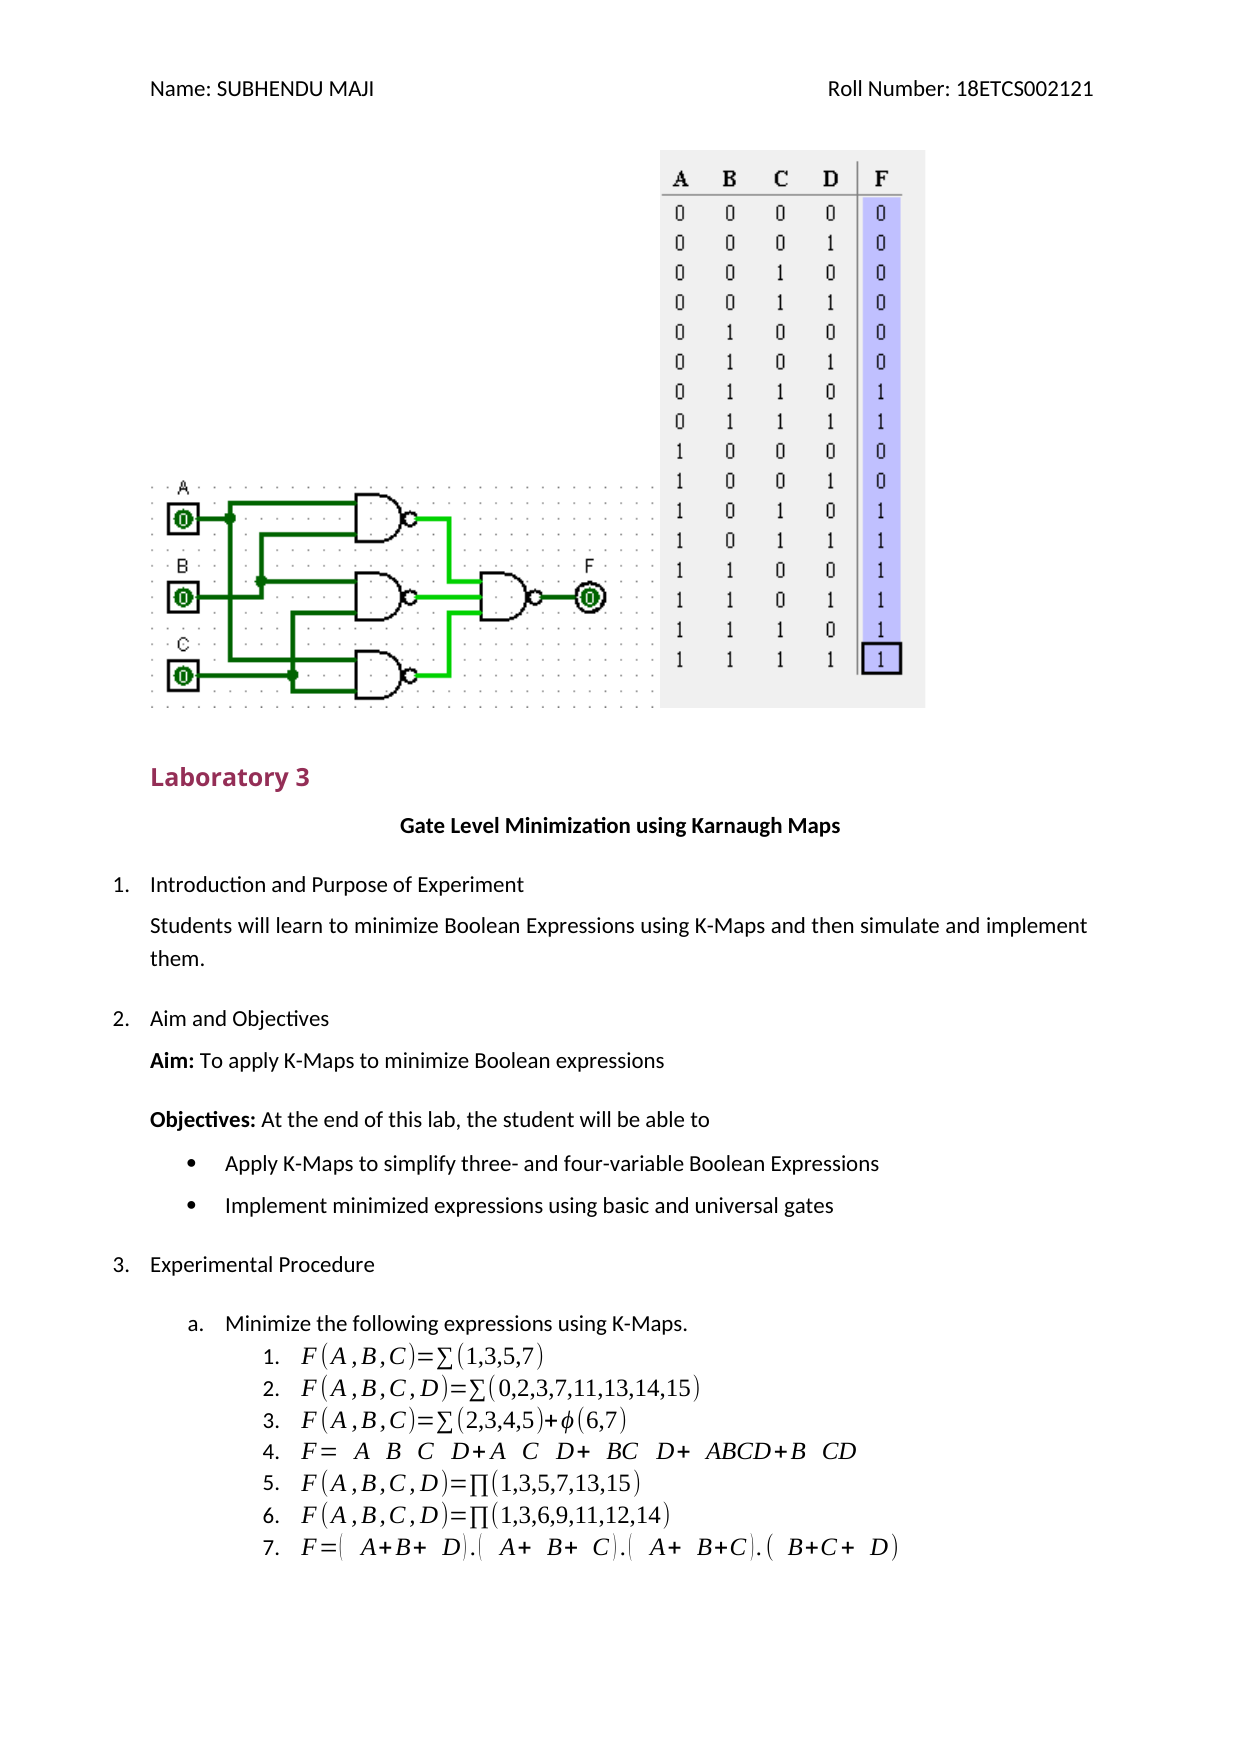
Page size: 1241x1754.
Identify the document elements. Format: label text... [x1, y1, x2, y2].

list Apply K-Maps to simplify three- and four-variable Boolean Expressions [187, 1149, 1090, 1177]
list Introduction and Purpose of Experiment [112, 870, 1090, 898]
subtitle Laboratory 3 [150, 760, 1090, 794]
list Minimize the following expressions using K-Maps. [187, 1309, 1090, 1337]
text Objectives: At the end of this lab, the student will be able to [150, 1105, 1090, 1133]
list Aim and Objectives [112, 1004, 1090, 1032]
picture [660, 150, 926, 708]
list Experimental Procedure [112, 1250, 1090, 1278]
text Gate Level Minimization using Karnaugh Maps [150, 811, 1090, 839]
text Aim: To apply K-Maps to minimize Boolean expressions [150, 1046, 1090, 1074]
picture [150, 476, 655, 708]
text Students will learn to minimize Boolean Expressions using K-Maps and then simulate and implement them. [150, 912, 1090, 972]
list Implement minimized expressions using basic and universal gates [187, 1191, 1090, 1219]
